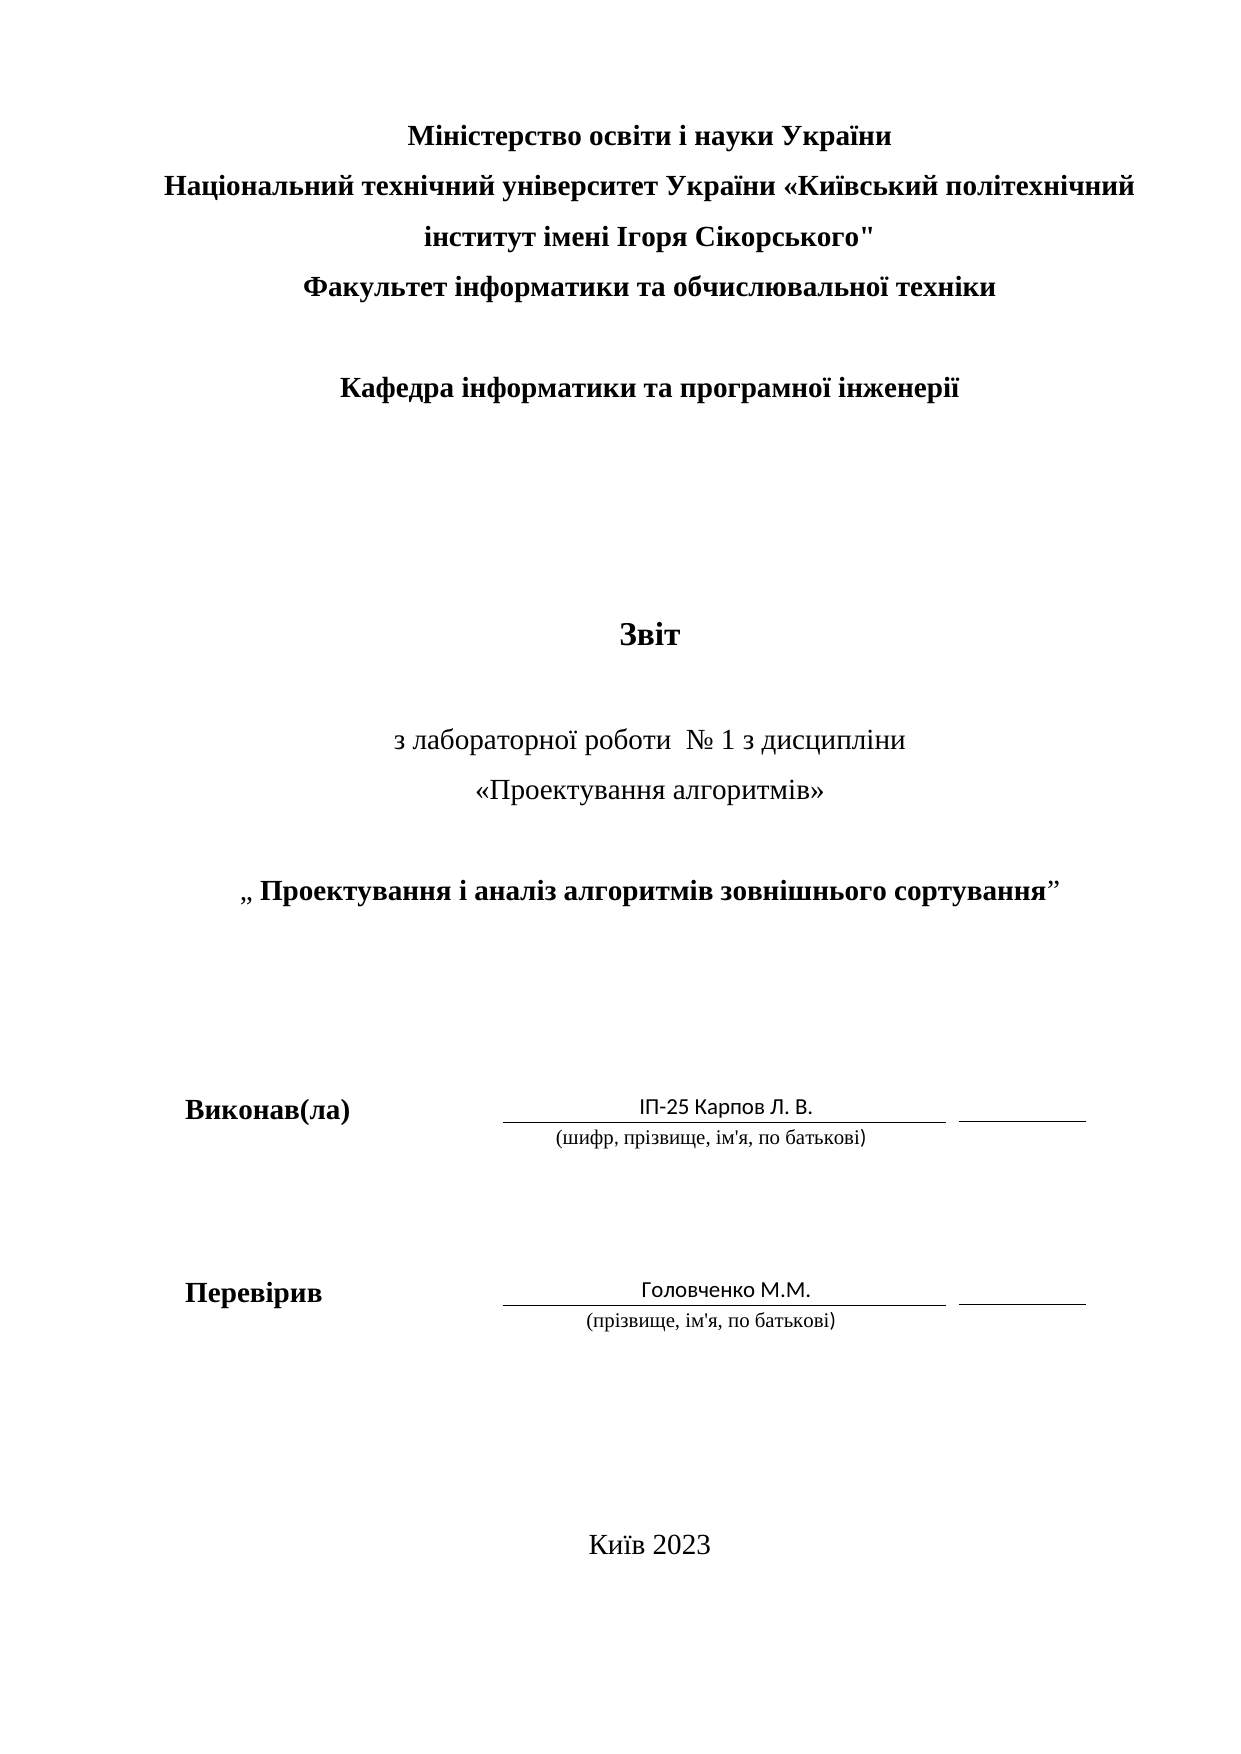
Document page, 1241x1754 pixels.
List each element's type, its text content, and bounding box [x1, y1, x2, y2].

text Міністерство освіти і науки України [148, 118, 1152, 152]
text з лабораторної роботи № 1 з дисципліни [148, 722, 1152, 755]
text Факультет інформатики та обчислювальної техніки [148, 269, 1152, 303]
text „ Проектування і аналіз алгоритмів зовнішнього сортування” [148, 873, 1152, 906]
text «Проектування алгоритмів» [148, 772, 1152, 806]
text Київ 2023 [148, 1527, 1152, 1560]
text Національний технічний університет України «Київський політехнічний інститут імені Ігоря Сікорського" [148, 168, 1152, 252]
text Кафедра інформатики та програмної інженерії [148, 370, 1152, 403]
text Звіт [148, 614, 1152, 652]
